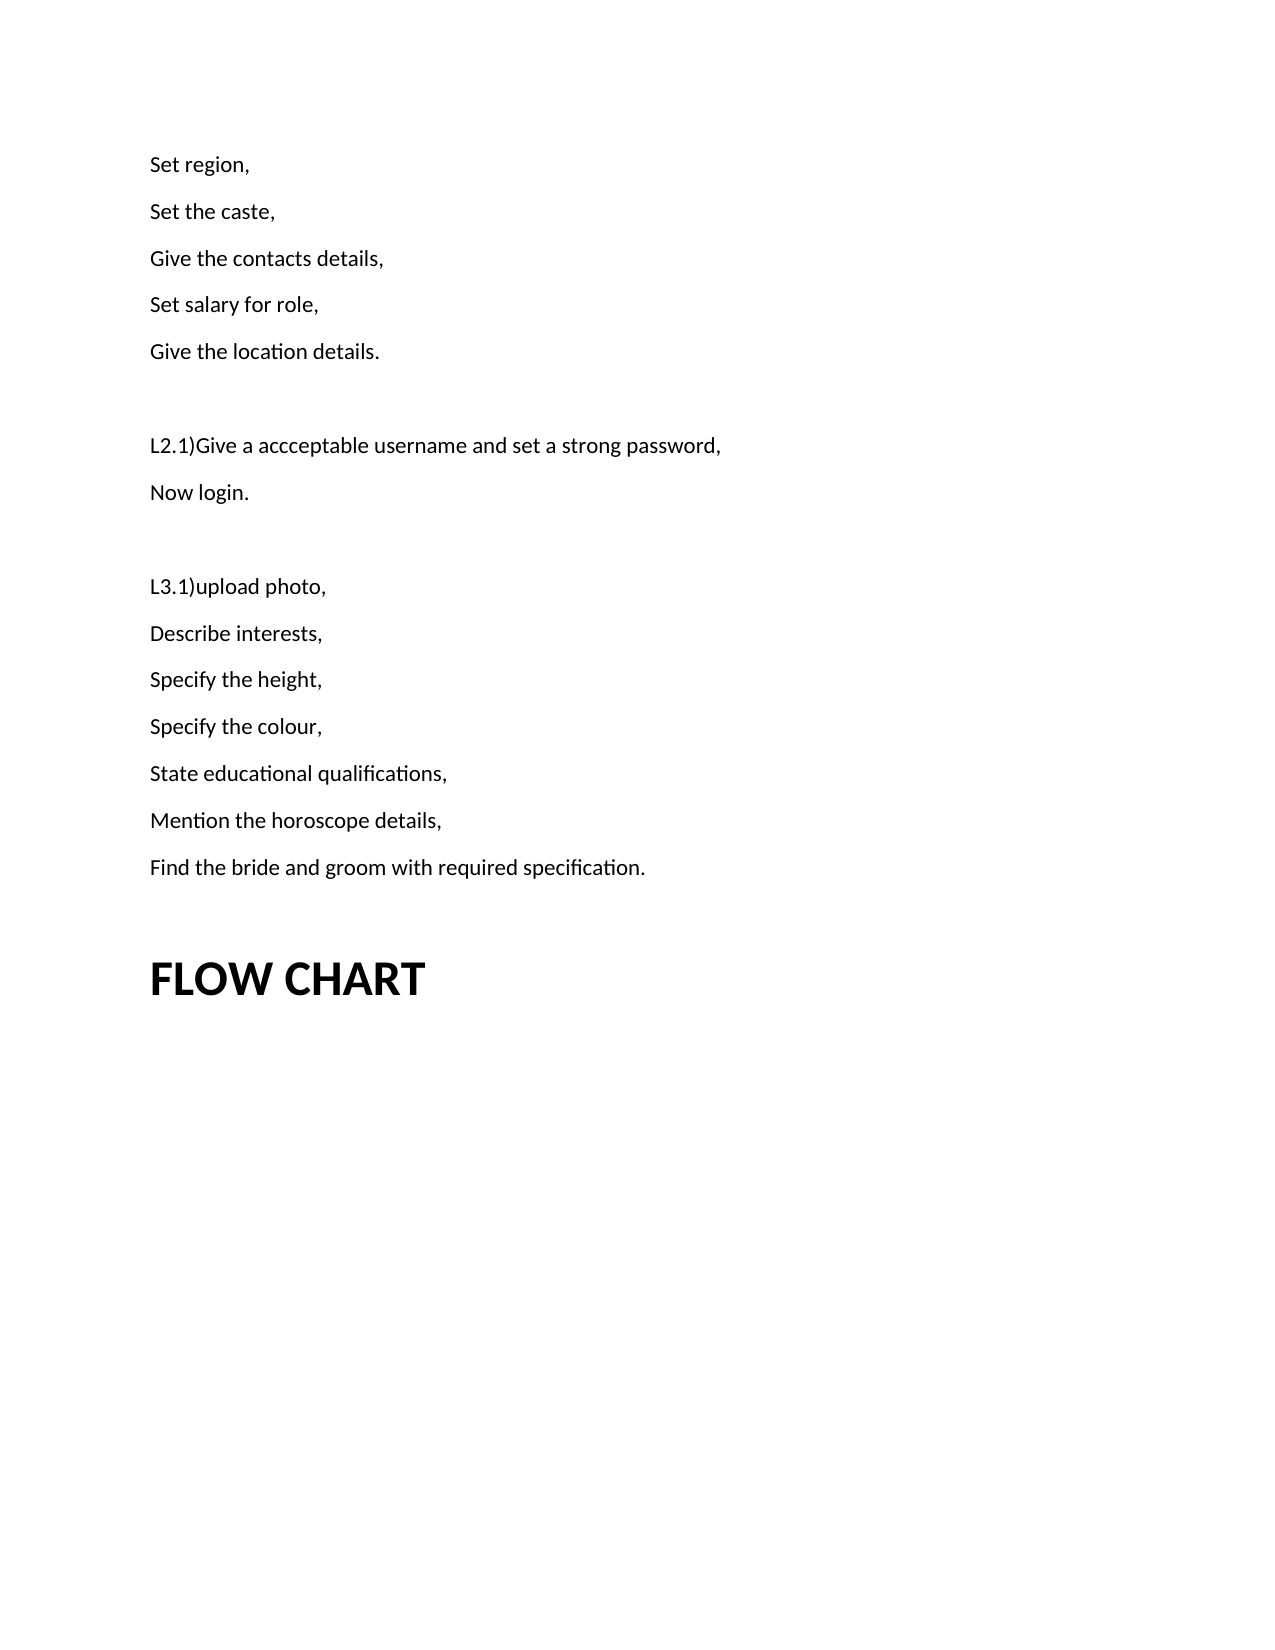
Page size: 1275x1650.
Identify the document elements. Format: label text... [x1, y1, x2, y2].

text FLOW CHART [150, 947, 1125, 1008]
text State educational qualifications, [150, 759, 1125, 787]
text Set region, [150, 150, 1125, 178]
text L2.1)Give a accceptable username and set a strong password, [150, 431, 1125, 459]
text Specify the height, [150, 666, 1125, 694]
text Give the location details. [150, 337, 1125, 366]
text Describe interests, [150, 619, 1125, 647]
text Set salary for role, [150, 291, 1125, 319]
text Set the caste, [150, 197, 1125, 225]
text Now login. [150, 478, 1125, 506]
text Find the bride and groom with required specification. [150, 853, 1125, 881]
text Give the contacts details, [150, 244, 1125, 272]
text Mention the horoscope details, [150, 806, 1125, 834]
text L3.1)upload photo, [150, 572, 1125, 600]
text Specify the colour, [150, 712, 1125, 741]
